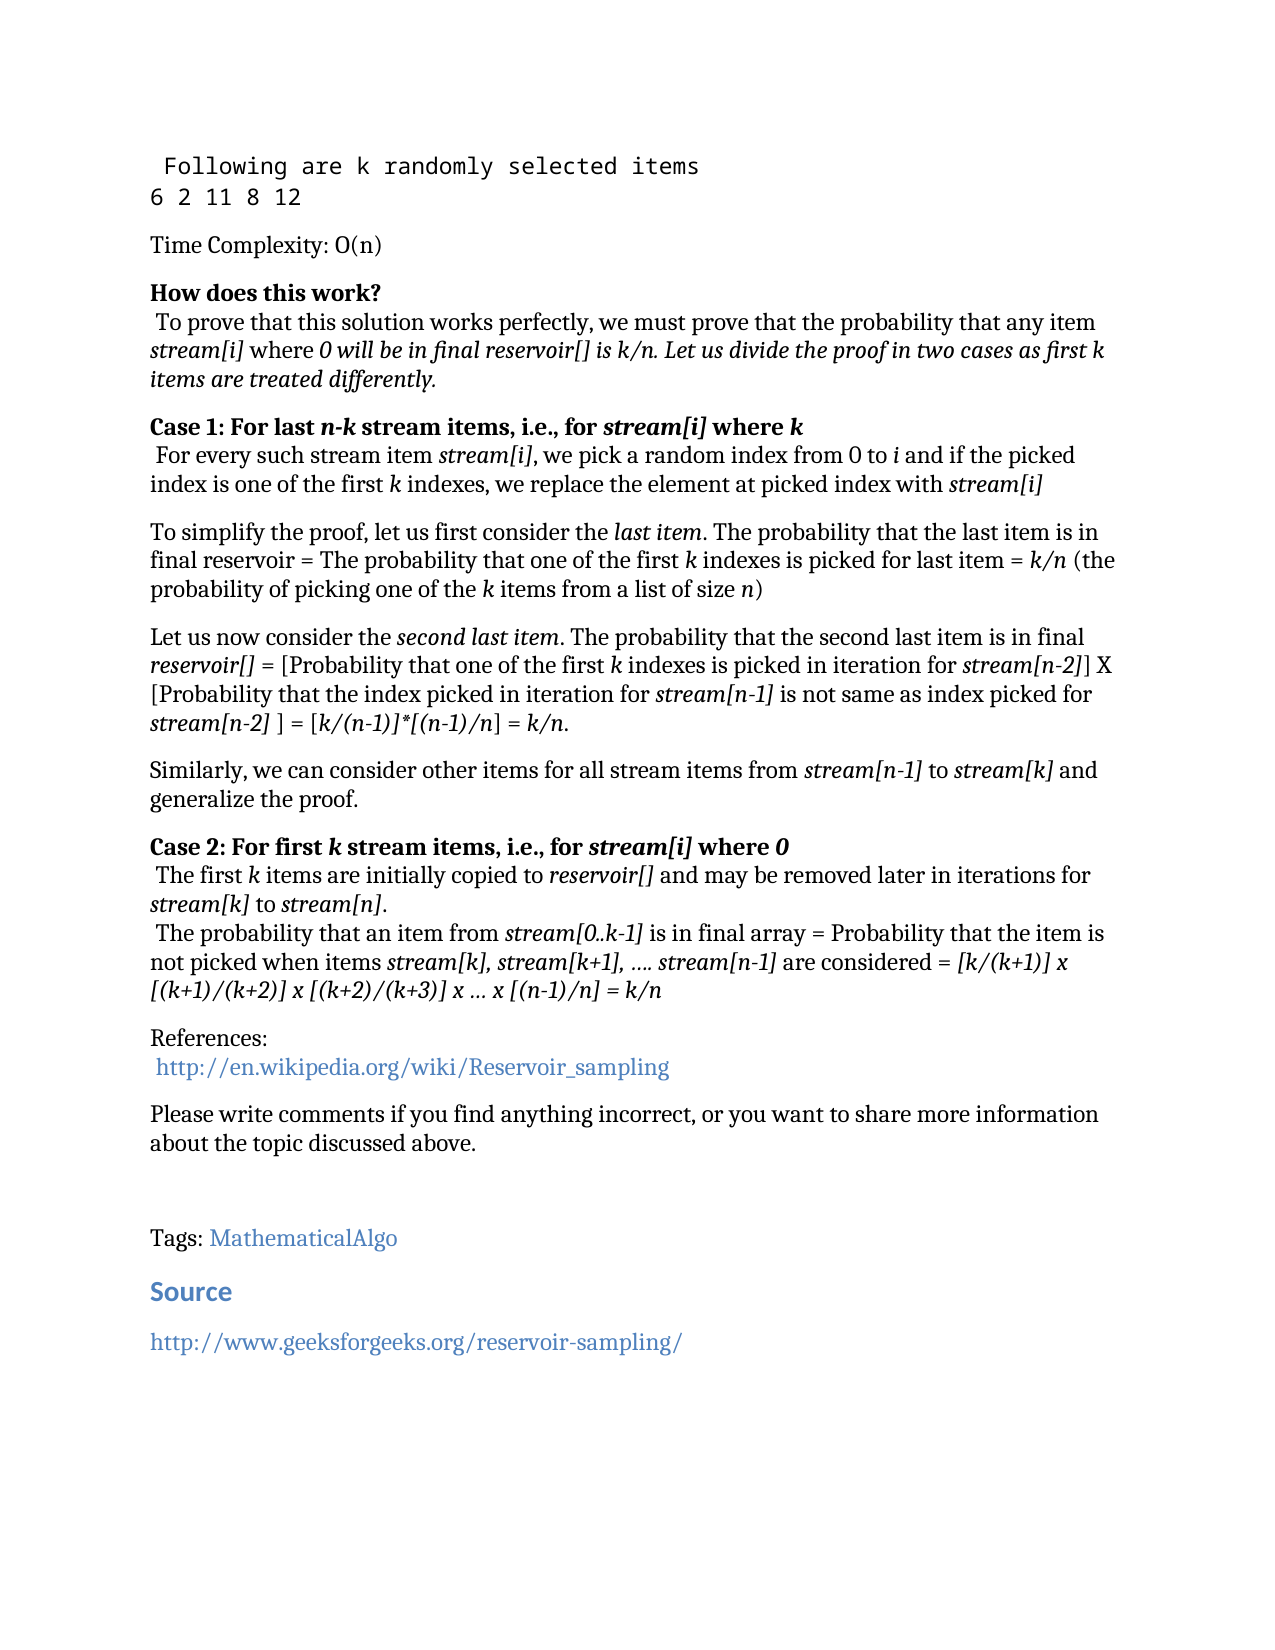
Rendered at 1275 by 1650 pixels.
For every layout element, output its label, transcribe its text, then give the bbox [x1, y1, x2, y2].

text References: http://en.wikipedia.org/wiki/Reservoir_sampling [150, 1024, 1125, 1081]
text To simplify the proof, let us first consider the last item. The probability that the last item is in final reservoir = The probability that one of the first k indexes is picked for last item = k/n (the probability of picking one of the k items from a list of size n) [150, 517, 1125, 604]
text Let us now consider the second last item. The probability that the second last item is in final reservoir[] = [Probability that one of the first k indexes is picked in iteration for stream[n-2]] X [Probability that the index picked in iteration for stream[n-1] is not same as index picked for stream[n-2] ] = [k/(n-1)]*[(n-1)/n] = k/n. [150, 622, 1125, 737]
text Case 2: For first k stream items, i.e., for stream[i] where 0 The first k items are initially copied to reservoir[] and may be removed later in iterations for stream[k] to stream[n]. The probability that an item from stream[0..k-1] is in final array = Probability that the item is not picked when items stream[k], stream[k+1], …. stream[n-1] are considered = [k/(k+1)] x [(k+1)/(k+2)] x [(k+2)/(k+3)] x … x [(n-1)/n] = k/n [150, 832, 1125, 1005]
text Following are k randomly selected items 6 2 11 8 12 [150, 150, 1125, 212]
text Please write comments if you find anything incorrect, or you want to share more information about the topic discussed above. [150, 1100, 1125, 1157]
subtitle Source [150, 1273, 1125, 1309]
text Time Complexity: O(n) [150, 231, 1125, 260]
text http://www.geeksforgeeks.org/reservoir-sampling/ [150, 1328, 1125, 1356]
text How does this work? To prove that this solution works perfectly, we must prove that the probability that any item stream[i] where 0 will be in final reservoir[] is k/n. Let us divide the proof in two cases as first k items are treated differently. [150, 279, 1125, 394]
text Similarly, we can consider other items for all stream items from stream[n-1] to stream[k] and generalize the proof. [150, 756, 1125, 814]
text Tags: MathematicalAlgo [150, 1224, 1125, 1252]
text Case 1: For last n-k stream items, i.e., for stream[i] where k For every such stream item stream[i], we pick a random index from 0 to i and if the picked index is one of the first k indexes, we replace the element at picked index with stream[i] [150, 412, 1125, 499]
